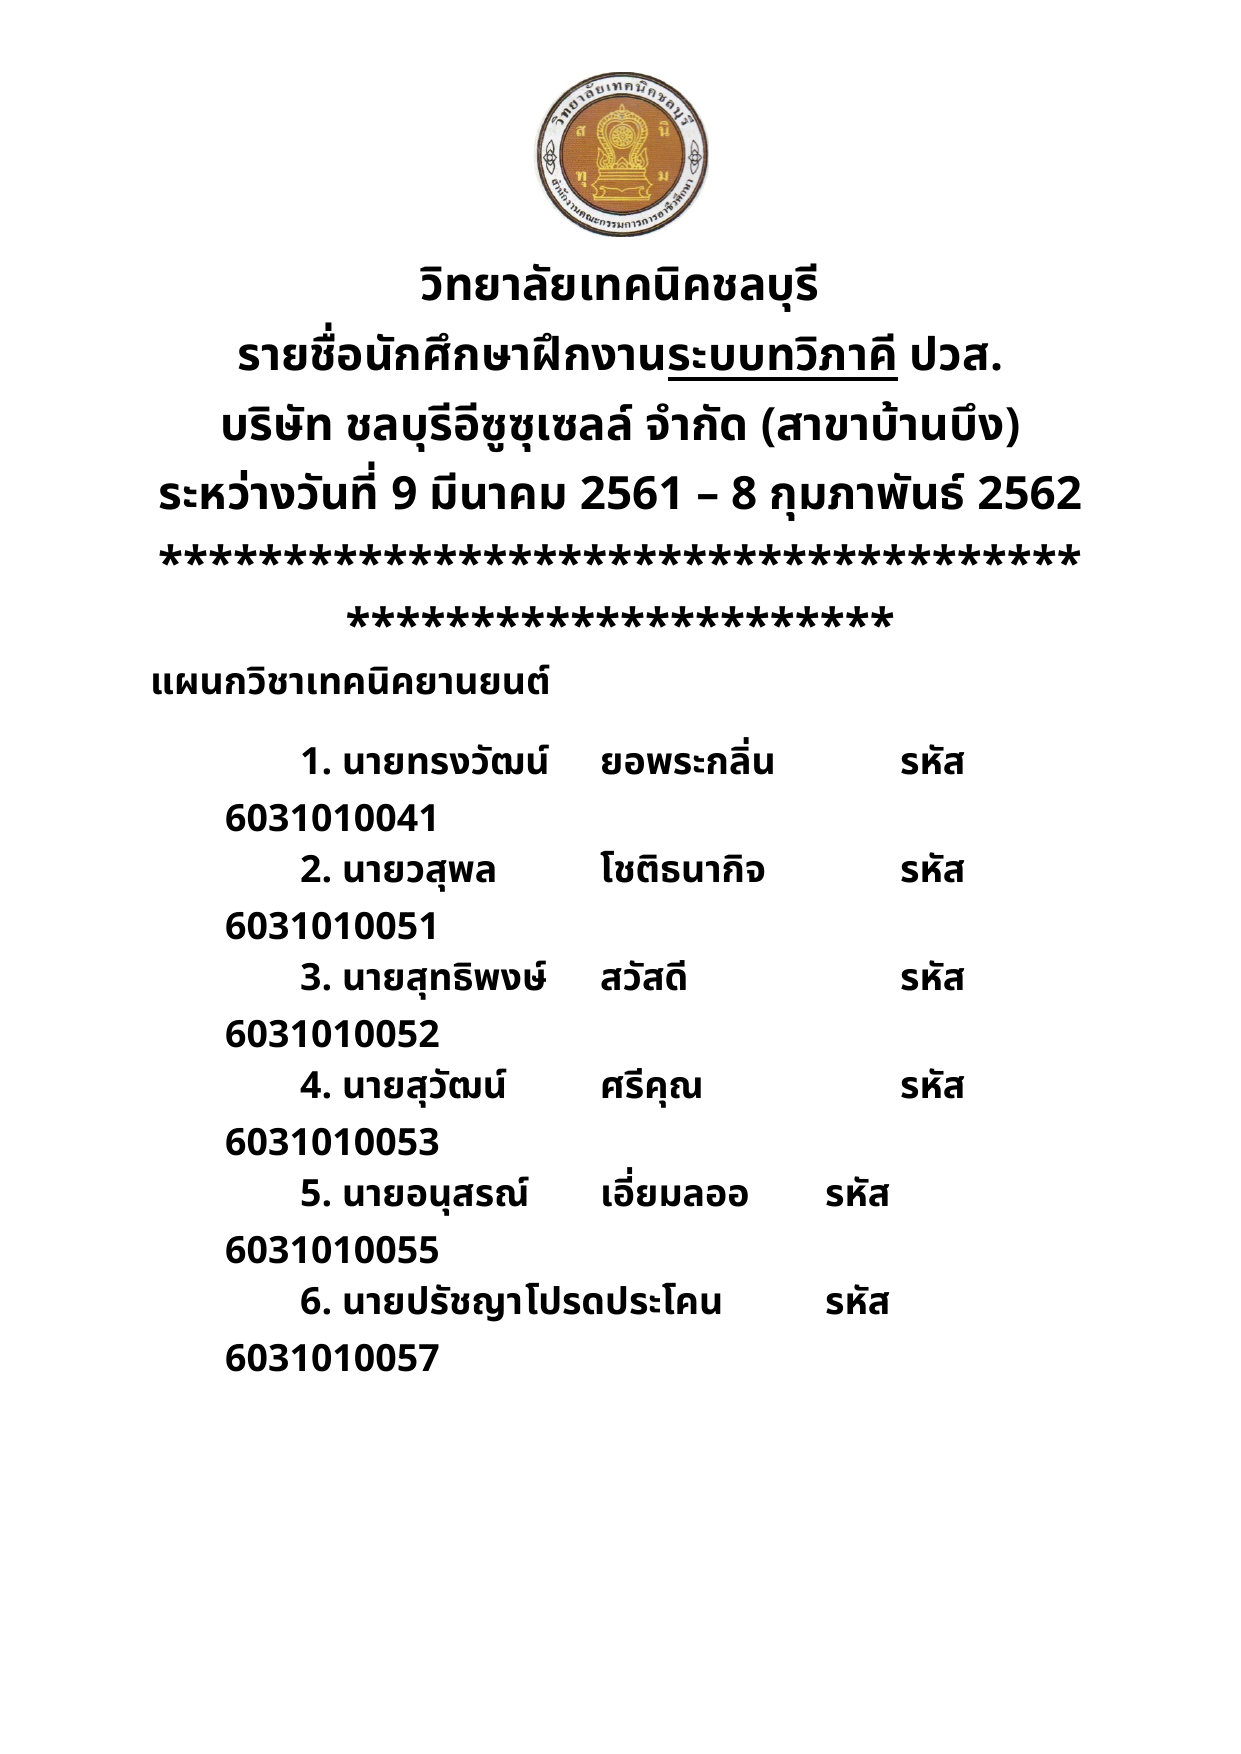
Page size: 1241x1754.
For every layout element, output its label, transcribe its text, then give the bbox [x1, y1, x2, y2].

text *********************************************************** [150, 530, 1090, 655]
text 5. นายอนุสรณ์ เอี่ยมลออ รหัส 6031010055 [150, 1166, 1090, 1274]
text 1. นายทรงวัฒน์ ยอพระกลิ่น รหัส 6031010041 [150, 734, 1090, 842]
text 4. นายสุวัฒน์ ศรีคุณ รหัส 6031010053 [150, 1058, 1090, 1166]
text บริษัท ชลบุรีอีซูซุเซลล์ จำกัด (สาขาบ้านบึง) [150, 391, 1090, 461]
text ระหว่างวันที่ 9 มีนาคม 2561 – 8 กุมภาพันธ์ 2562 [150, 461, 1090, 530]
text วิทยาลัยเทคนิคชลบุรี [150, 252, 1090, 321]
text 6. นายปรัชญา โปรดประโคน รหัส 6031010057 [150, 1274, 1090, 1382]
text 3. นายสุทธิพงษ์ สวัสดี รหัส 6031010052 [150, 950, 1090, 1058]
text แผนกวิชาเทคนิคยานยนต์ [150, 655, 1090, 712]
picture [533, 72, 709, 235]
text 2. นายวสุพล โชติธนากิจ รหัส 6031010051 [150, 842, 1090, 950]
text รายชื่อนักศึกษาฝึกงานระบบทวิภาคี ปวส. [150, 321, 1090, 391]
